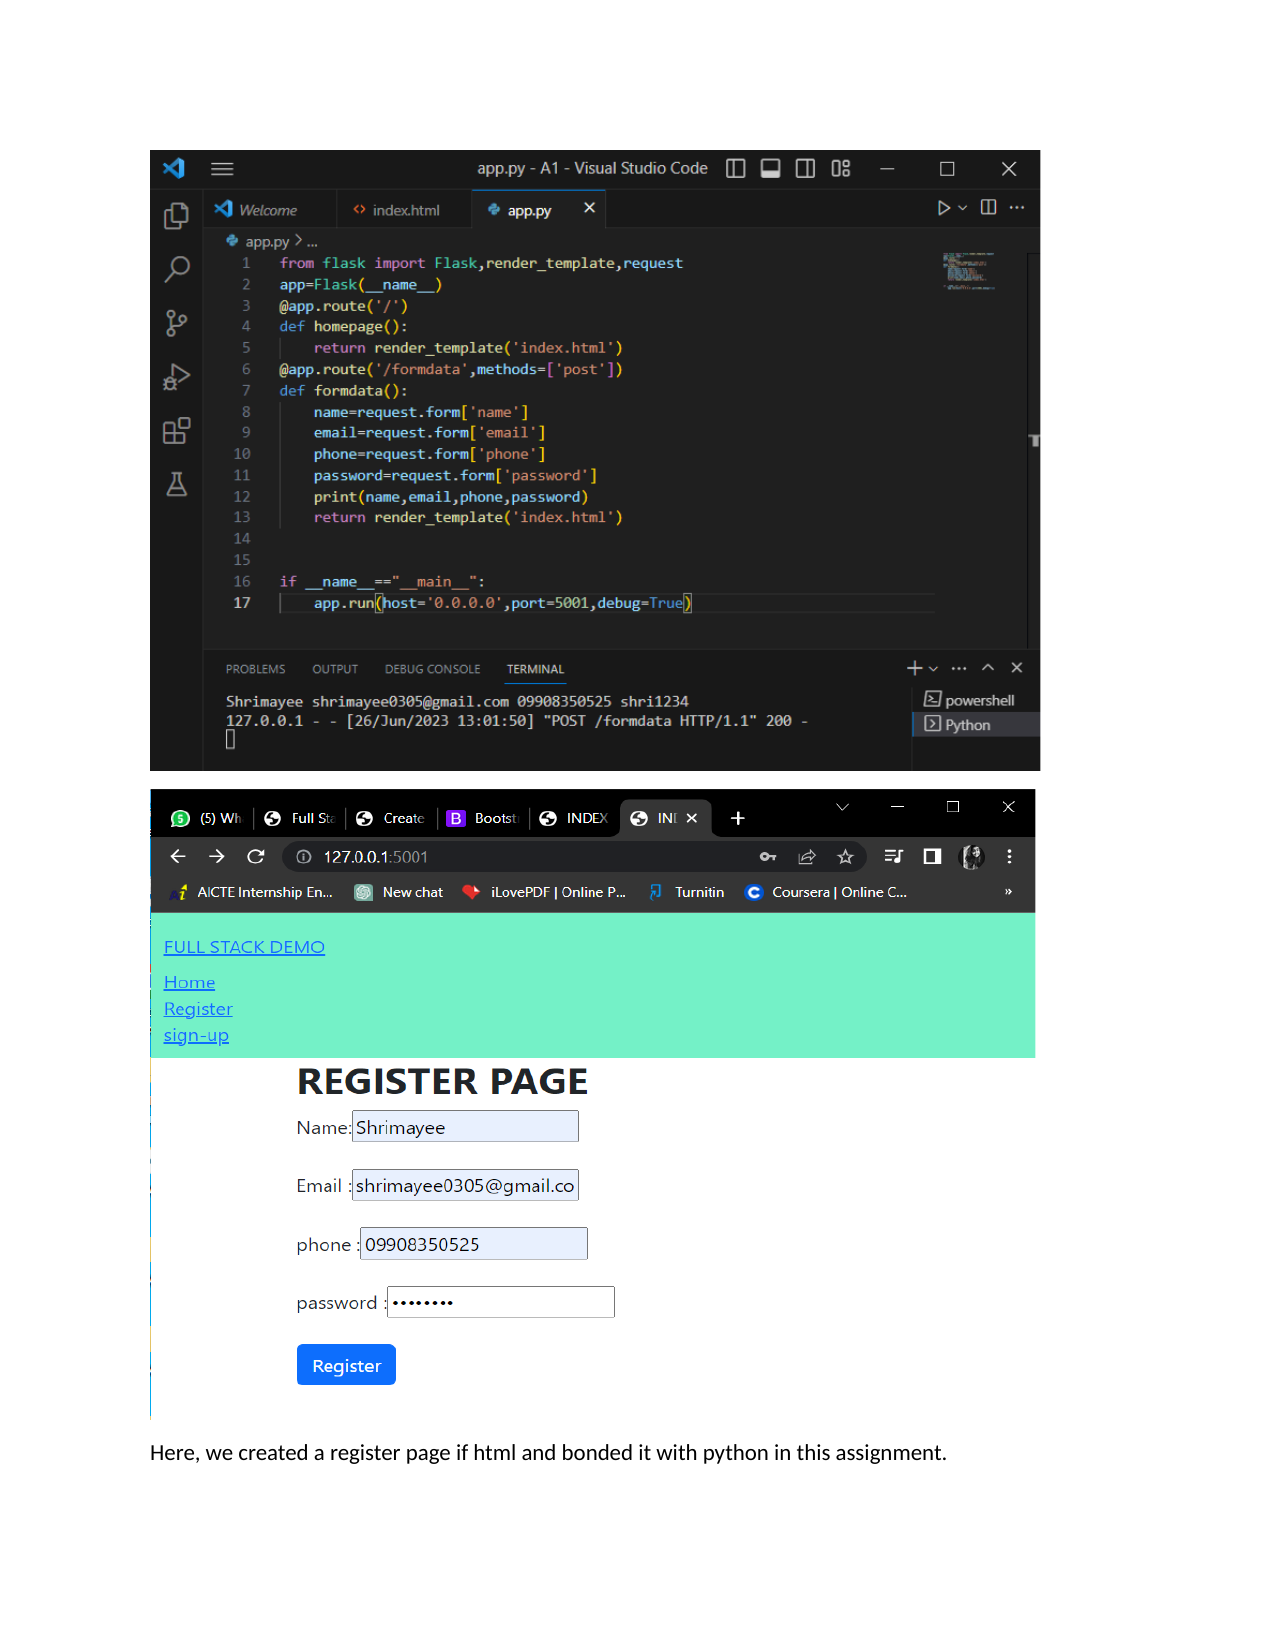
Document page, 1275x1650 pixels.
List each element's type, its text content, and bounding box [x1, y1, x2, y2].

picture [150, 789, 1036, 1420]
text Here, we created a register page if html and bonded it with python in this assignment. [150, 1438, 1125, 1466]
picture [150, 150, 1041, 771]
